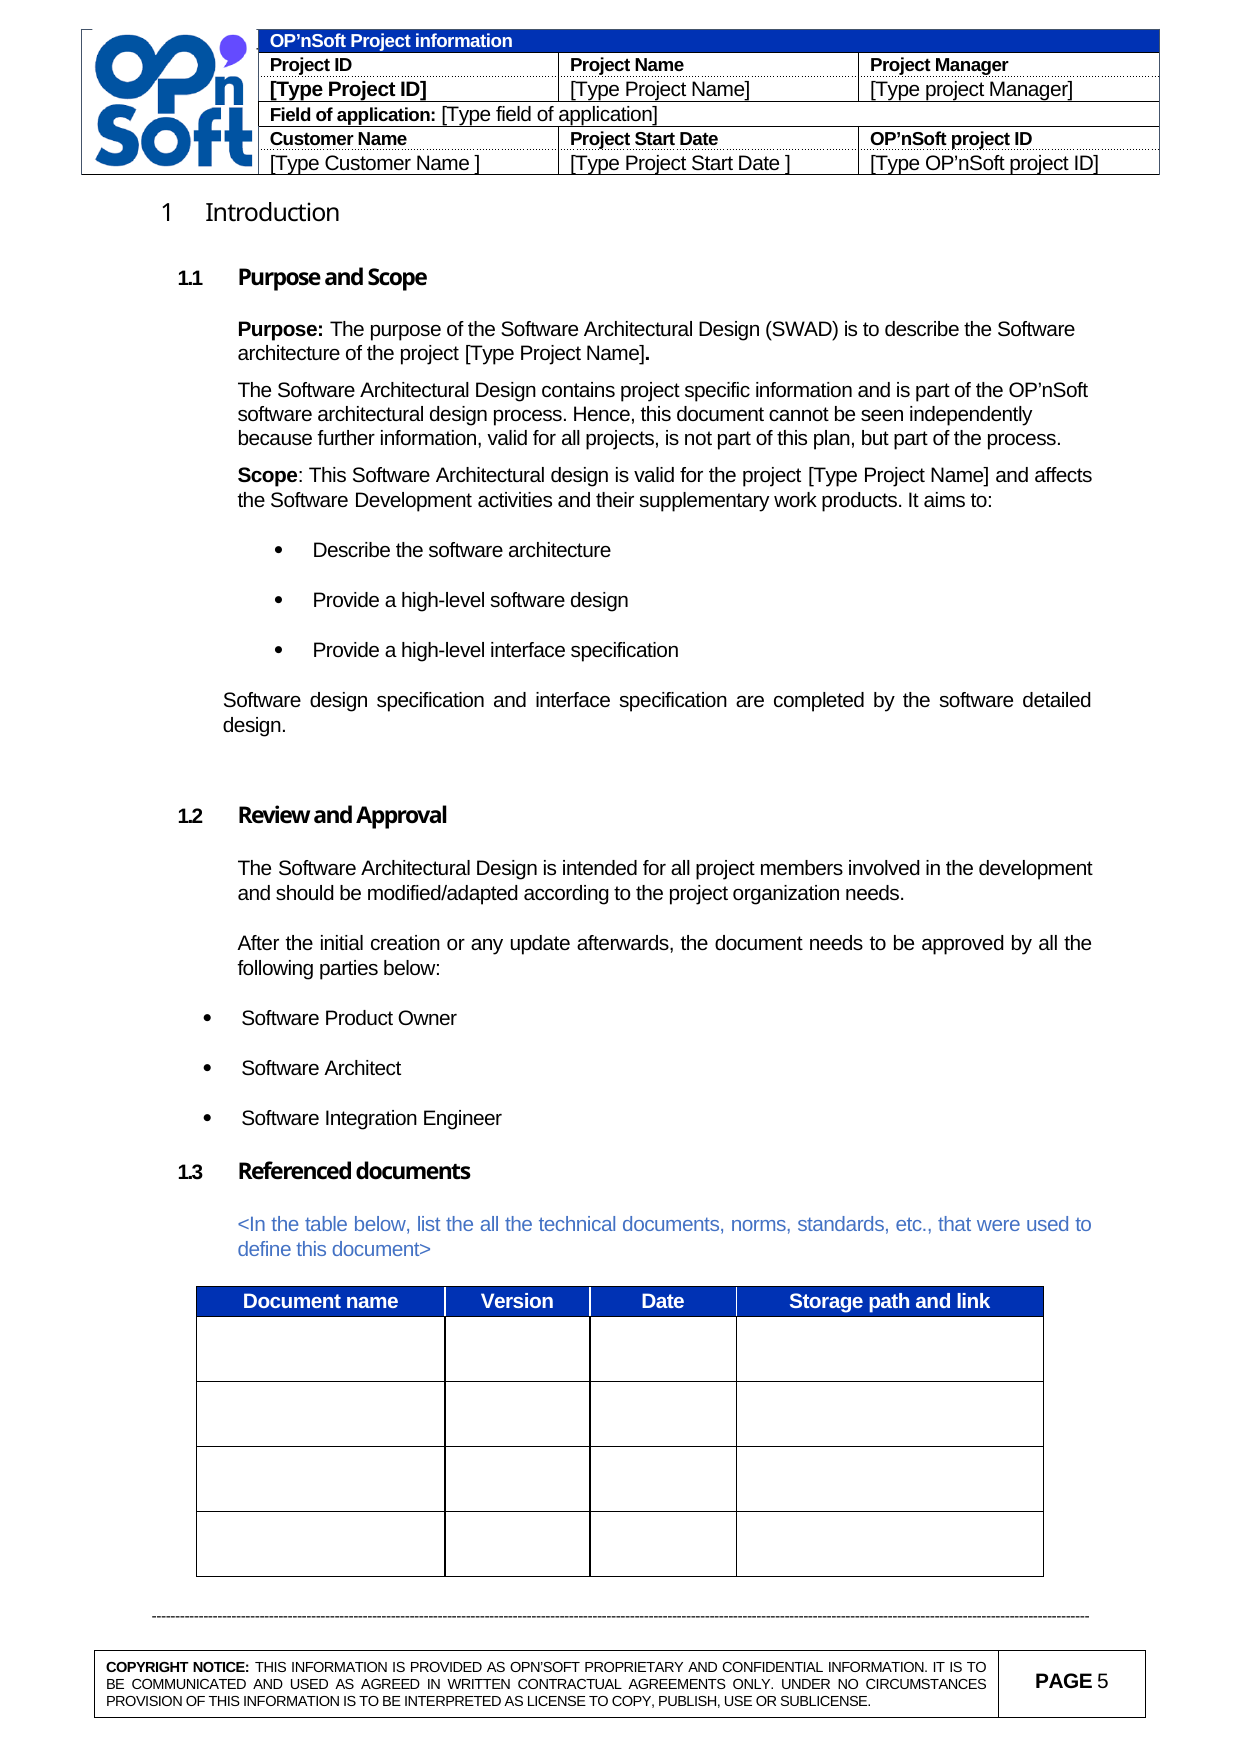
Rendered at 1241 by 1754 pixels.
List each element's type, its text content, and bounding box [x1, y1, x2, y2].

subtitle Review and Approval [177, 798, 1092, 830]
table_cell [446, 1382, 589, 1446]
table_header Document name [197, 1287, 444, 1316]
subtitle Introduction [259, 127, 558, 174]
list Provide a high-level software design [275, 587, 1092, 612]
table_cell [591, 1382, 736, 1446]
table_cell [591, 1447, 736, 1511]
table_header Version [446, 1287, 589, 1316]
table_cell [737, 1317, 1043, 1381]
list Describe the software architecture [275, 537, 1092, 562]
table_header Date [591, 1287, 736, 1316]
table_cell [197, 1447, 444, 1511]
text <In the table below, list the all the technical documents, norms, standards, etc., that were used to define this document> [237, 1211, 1092, 1261]
table_cell [591, 1317, 736, 1381]
subtitle Introduction [859, 127, 1092, 174]
list Software Integration Engineer [203, 1105, 1092, 1130]
table_cell [197, 1512, 444, 1576]
subtitle Introduction [859, 82, 1092, 101]
text The Software Architectural Design is intended for all project members involved in the development and should be modified/adapted according to the project organization needs. [237, 855, 1092, 905]
list Software Product Owner [203, 1005, 1092, 1030]
table_header Storage path and link [737, 1287, 1043, 1316]
subtitle Introduction [259, 82, 558, 101]
subtitle Introduction [154, 175, 1092, 234]
picture [92, 29, 257, 172]
table_cell [737, 1512, 1043, 1576]
subtitle Purpose and Scope [177, 261, 1092, 292]
text Software design specification and interface specification are completed by the software detailed design. [223, 687, 1092, 737]
list Provide a high-level interface specification [275, 637, 1092, 662]
subtitle Introduction [559, 82, 858, 101]
table_cell [737, 1382, 1043, 1446]
table_cell [197, 1317, 444, 1381]
text Scope: This Software Architectural design is valid for the project and affects the Software Development activities and their supplementary work products. It aims to: [237, 462, 1092, 512]
table_cell [446, 1447, 589, 1511]
subtitle Referenced documents [177, 1155, 1092, 1186]
text After the initial creation or any update afterwards, the document needs to be approved by all the following parties below: [237, 930, 1092, 980]
table_cell [591, 1512, 736, 1576]
text Purpose: The purpose of the Software Architectural Design (SWAD) is to describe the Software architecture of the project . [237, 317, 1092, 365]
table_cell [446, 1512, 589, 1576]
text The Software Architectural Design contains project specific information and is part of the OP’nSoft software architectural design process. Hence, this document cannot be seen independently because further information, valid for all projects, is not part of this plan, but part of the process. [237, 378, 1092, 449]
table_cell [197, 1382, 444, 1446]
subtitle Introduction [259, 102, 1092, 126]
list Software Architect [203, 1055, 1092, 1080]
subtitle Introduction [559, 127, 858, 174]
table_cell [737, 1447, 1043, 1511]
table_cell [446, 1317, 589, 1381]
